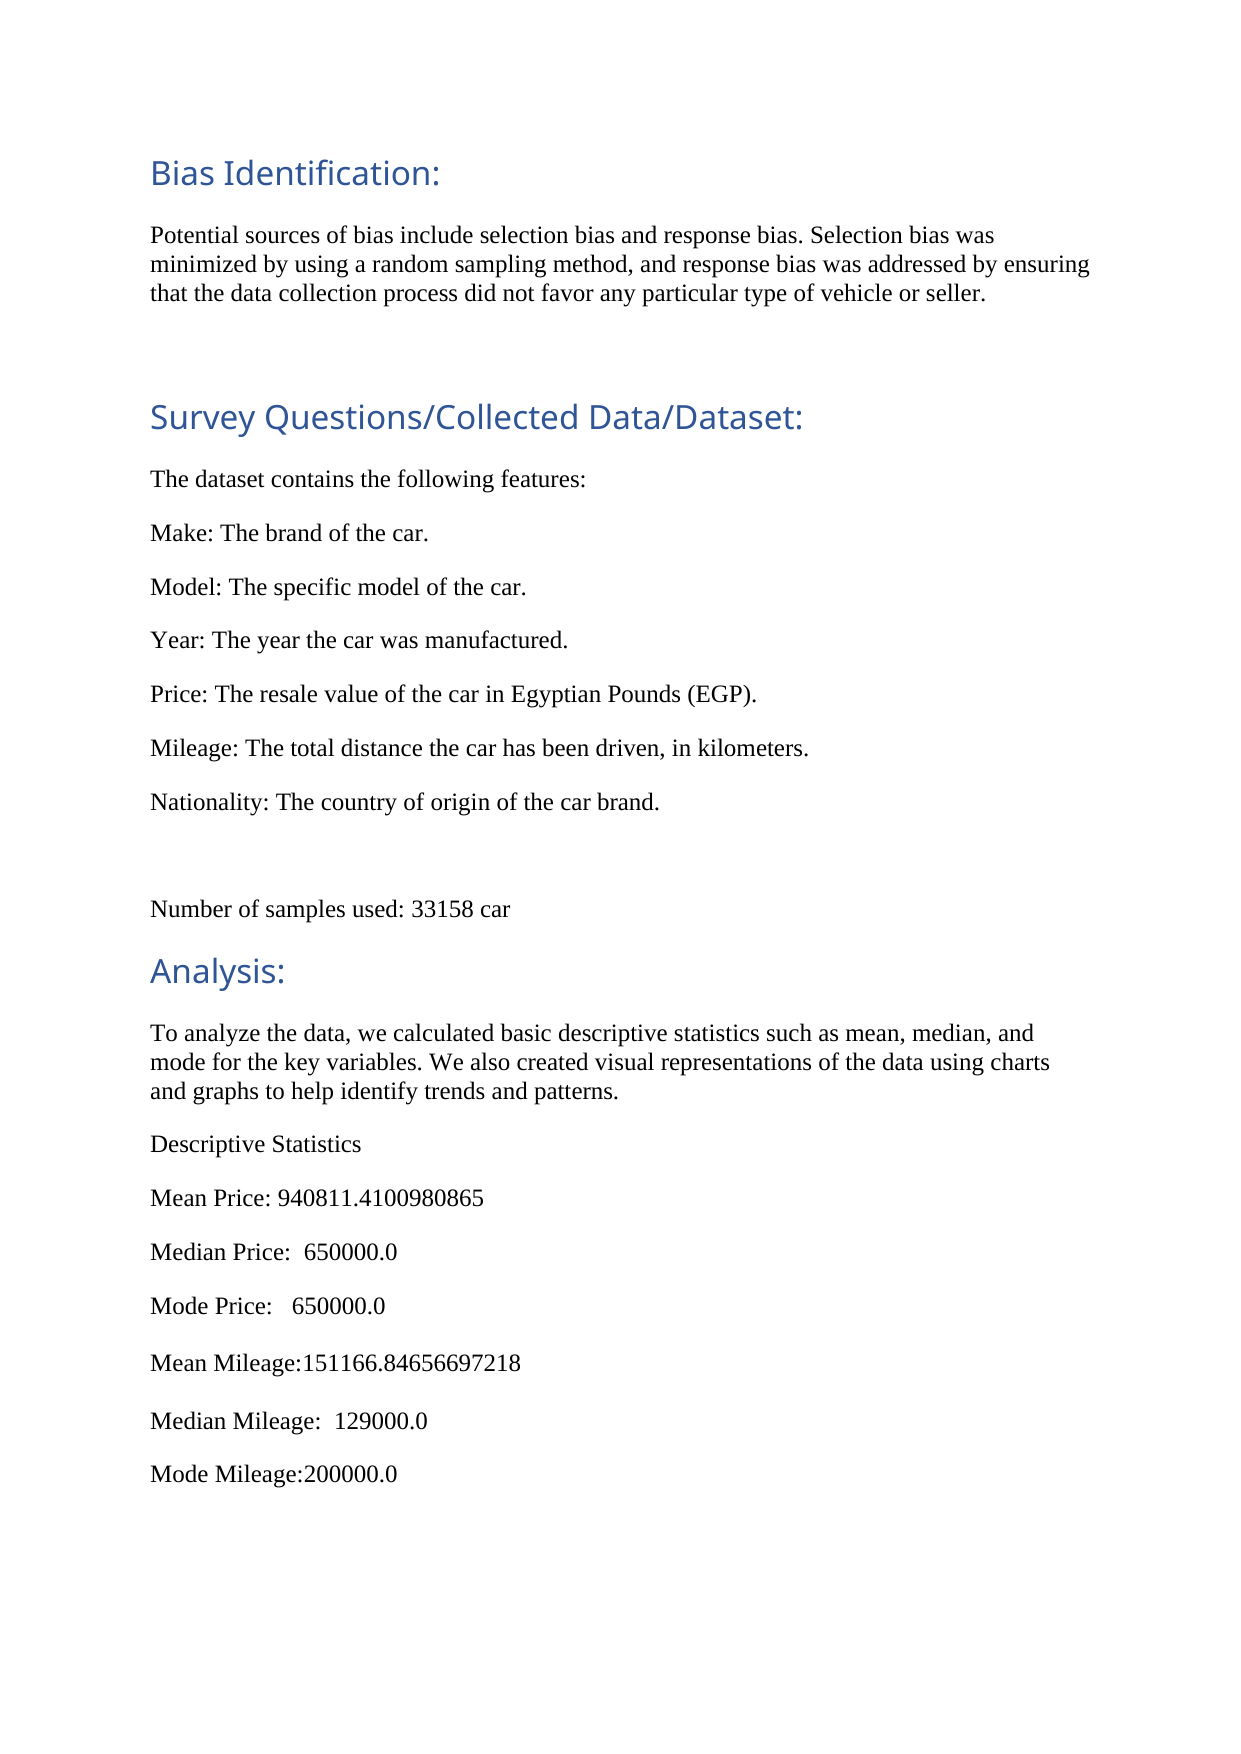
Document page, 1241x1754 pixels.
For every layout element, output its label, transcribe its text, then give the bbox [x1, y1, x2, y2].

text Mode Mileage:200000.0 [150, 1459, 1090, 1488]
text Median Price: 650000.0 [150, 1237, 1090, 1266]
text Model: The specific model of the car. [150, 572, 1090, 600]
text To analyze the data, we calculated basic descriptive statistics such as mean, median, and mode for the key variables. We also created visual representations of the data using charts and graphs to help identify trends and patterns. [150, 1018, 1090, 1104]
subtitle Analysis: [150, 948, 1090, 993]
text Mileage: The total distance the car has been driven, in kilometers. [150, 733, 1090, 762]
text Year: The year the car was manufactured. [150, 625, 1090, 654]
subtitle Bias Identification: [150, 150, 1090, 195]
text Mean Mileage:151166.84656697218 [150, 1348, 1090, 1377]
text Mean Price: 940811.4100980865 [150, 1183, 1090, 1212]
text Nationality: The country of origin of the car brand. [150, 787, 1090, 815]
text The dataset contains the following features: [150, 464, 1090, 493]
text Make: The brand of the car. [150, 518, 1090, 547]
text Potential sources of bias include selection bias and response bias. Selection bias was minimized by using a random sampling method, and response bias was addressed by ensuring that the data collection process did not favor any particular type of vehicle or seller. [150, 220, 1090, 307]
text Number of samples used: 33158 car [150, 894, 1090, 923]
text Descriptive Statistics [150, 1129, 1090, 1158]
text Mode Price: 650000.0 [150, 1291, 1090, 1319]
text Price: The resale value of the car in Egyptian Pounds (EGP). [150, 679, 1090, 708]
subtitle Survey Questions/Collected Data/Dataset: [150, 394, 1090, 439]
text Median Mileage: 129000.0 [150, 1406, 1090, 1434]
